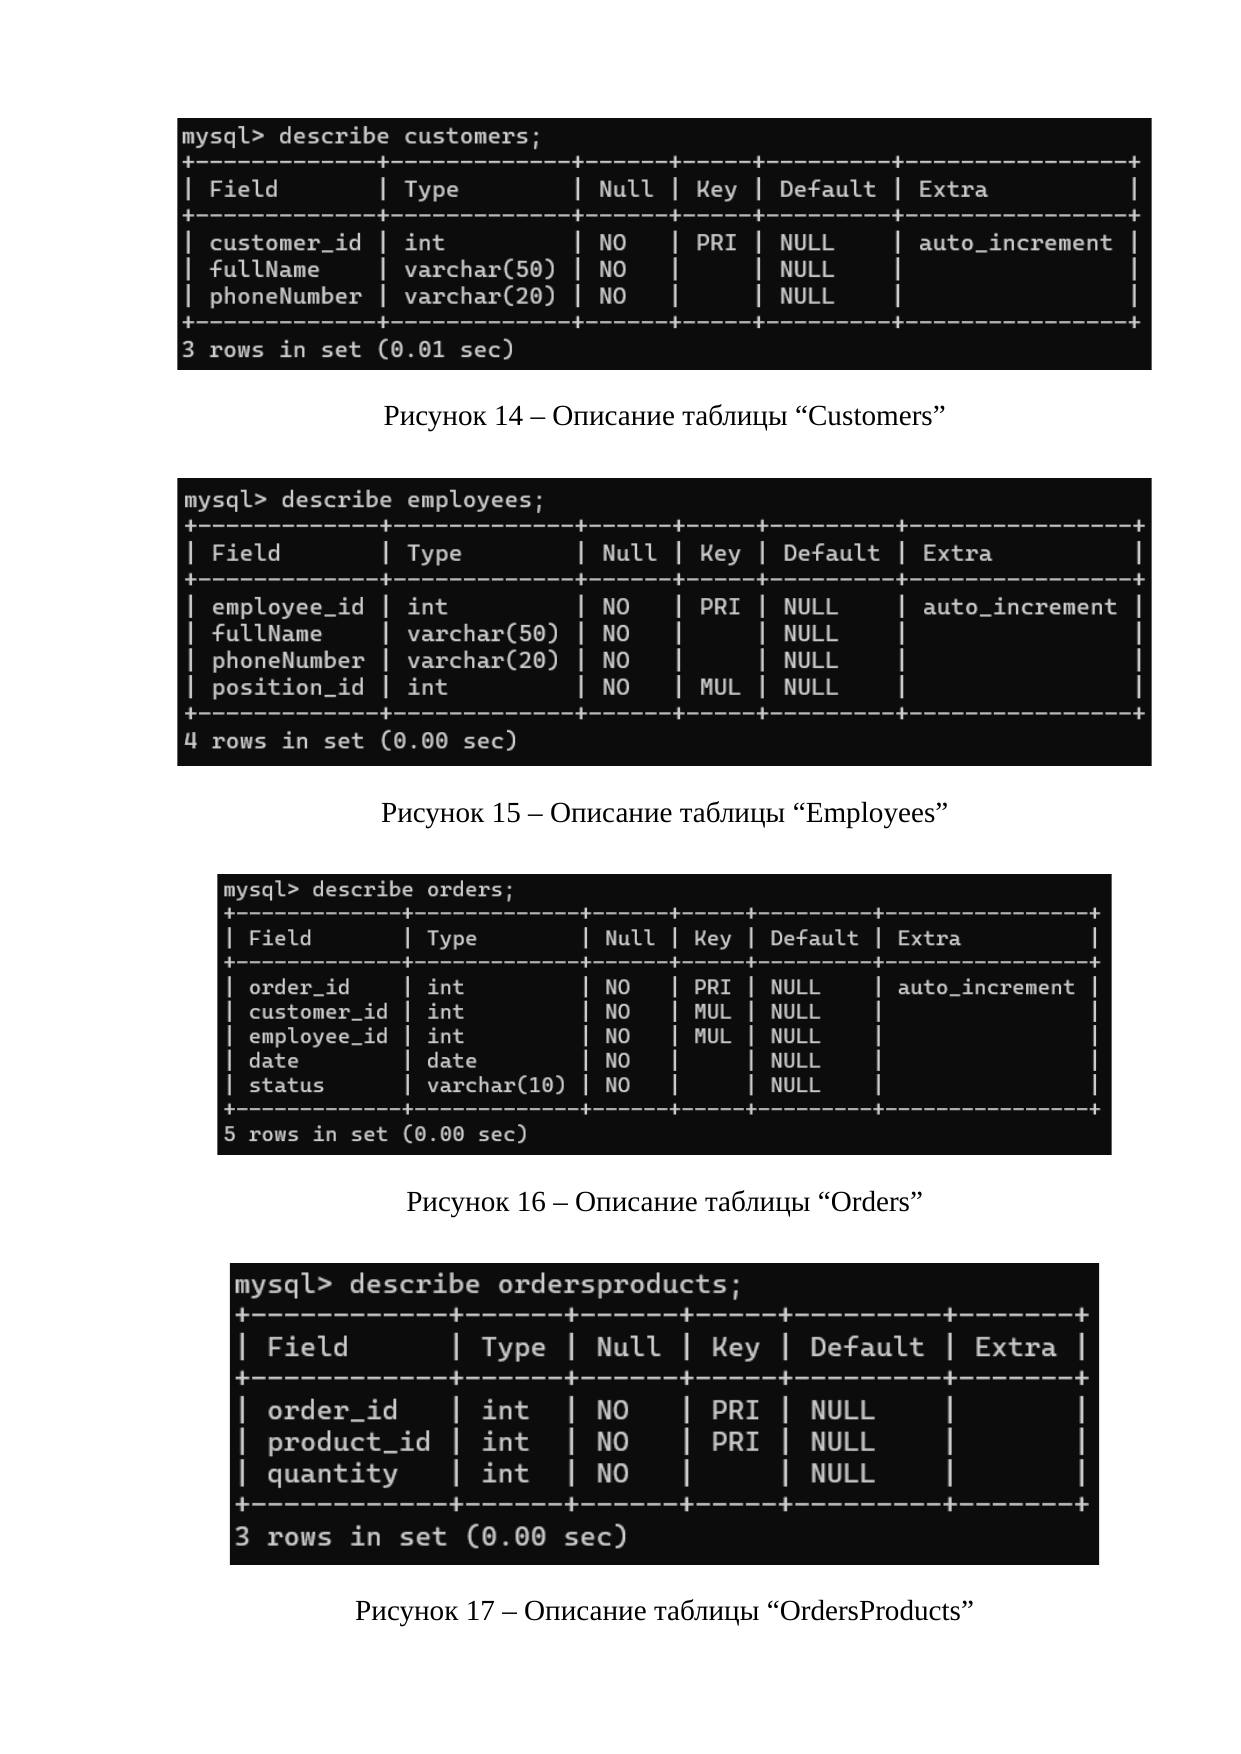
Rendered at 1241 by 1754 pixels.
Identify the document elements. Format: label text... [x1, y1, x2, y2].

text Рисунок 17 – Описание таблицы “OrdersProducts” [177, 1593, 1152, 1627]
text Рисунок 14 – Описание таблицы “Customers” [177, 398, 1152, 432]
picture [177, 478, 1152, 766]
picture [177, 118, 1152, 370]
text Рисунок 15 – Описание таблицы “Employees” [177, 795, 1152, 829]
text Рисунок 16 – Описание таблицы “Orders” [177, 1184, 1152, 1217]
picture [229, 1263, 1100, 1565]
picture [217, 874, 1112, 1155]
